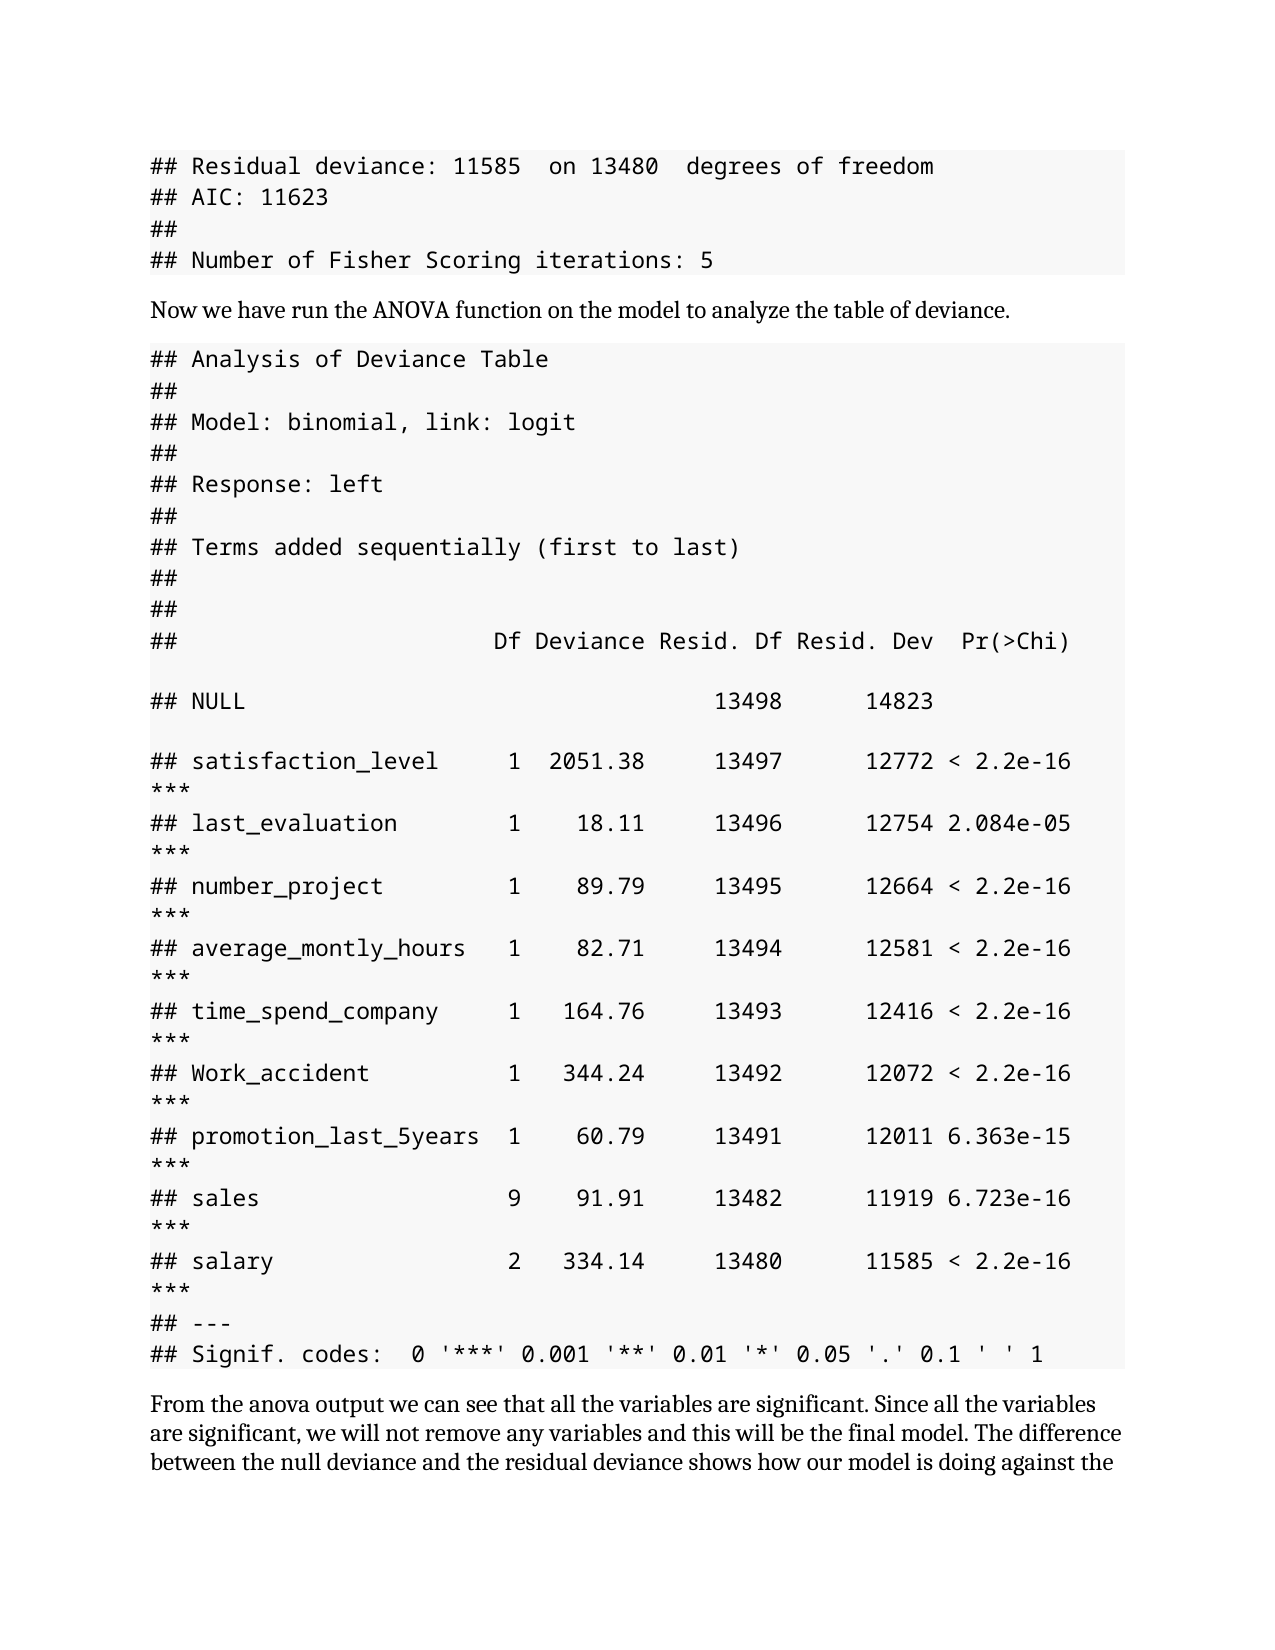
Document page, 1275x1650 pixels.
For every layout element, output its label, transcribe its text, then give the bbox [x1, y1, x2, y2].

text ## Analysis of Deviance Table ## ## Model: binomial, link: logit ## ## Response: left ## ## Terms added sequentially (first to last) ## ## ## Df Deviance Resid. Df Resid. Dev Pr(>Chi) ## NULL 13498 14823 ## satisfaction_level 1 2051.38 13497 12772 < 2.2e-16 *** ## last_evaluation 1 18.11 13496 12754 2.084e-05 *** ## number_project 1 89.79 13495 12664 < 2.2e-16 *** ## average_montly_hours 1 82.71 13494 12581 < 2.2e-16 *** ## time_spend_company 1 164.76 13493 12416 < 2.2e-16 *** ## Work_accident 1 344.24 13492 12072 < 2.2e-16 *** ## promotion_last_5years 1 60.79 13491 12011 6.363e-15 *** ## sales 9 91.91 13482 11919 6.723e-16 *** ## salary 2 334.14 13480 11585 < 2.2e-16 *** ## --- ## Signif. codes: 0 '***' 0.001 '**' 0.01 '*' 0.05 '.' 0.1 ' ' 1 [150, 343, 1125, 1369]
text Now we have run the ANOVA function on the model to analyze the table of deviance. [150, 296, 1125, 324]
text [150, 150, 1125, 275]
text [150, 1390, 1125, 1477]
